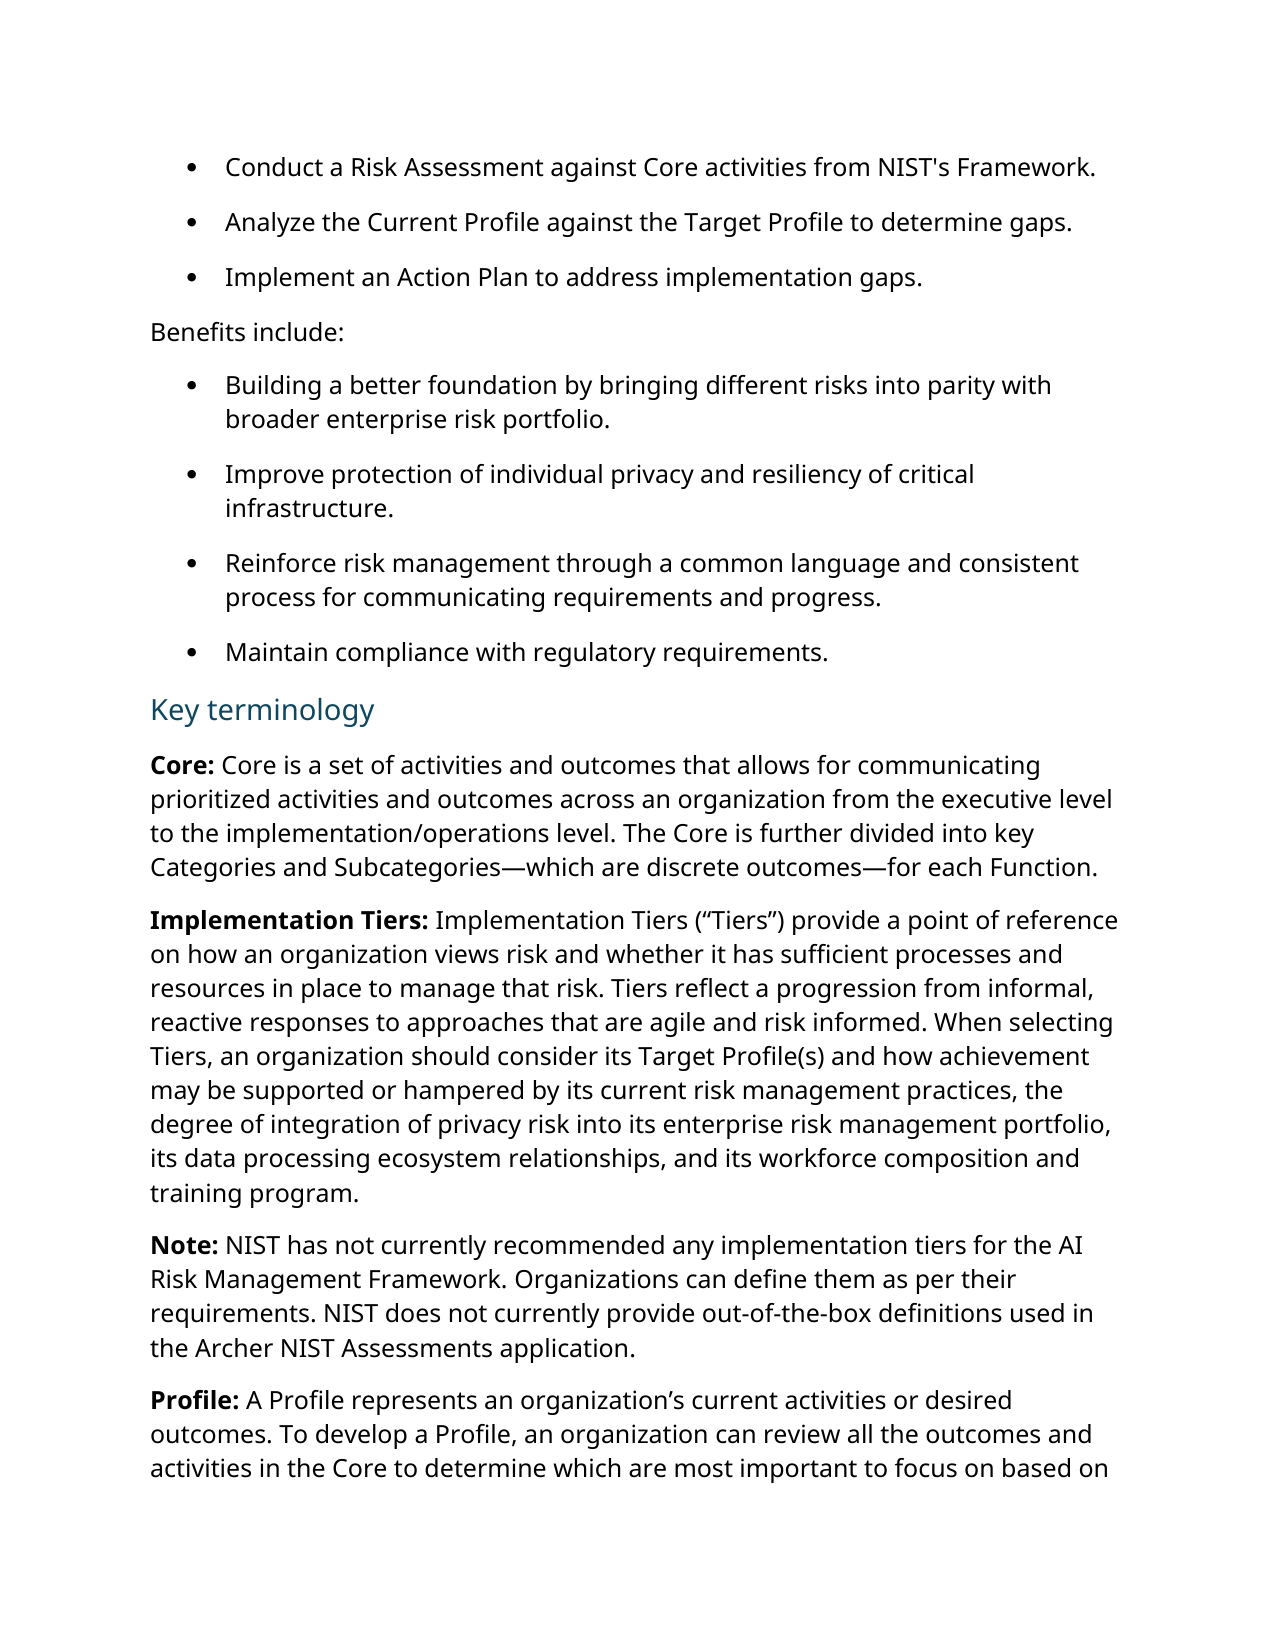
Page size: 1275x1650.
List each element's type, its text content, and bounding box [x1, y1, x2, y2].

list Maintain compliance with regulatory requirements. [187, 634, 1125, 668]
list Implement an Action Plan to address implementation gaps. [187, 260, 1125, 294]
list Improve protection of individual privacy and resiliency of critical infrastructure. [187, 456, 1125, 524]
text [150, 1383, 1125, 1485]
list Reinforce risk management through a common language and consistent process for communicating requirements and progress. [187, 545, 1125, 613]
list Conduct a Risk Assessment against Core activities from NIST's Framework. [187, 150, 1125, 184]
text Implementation Tiers: Implementation Tiers (“Tiers”) provide a point of reference on how an organization views risk and whether it has sufficient processes and resources in place to manage that risk. Tiers reflect a progression from informal, reactive responses to approaches that are agile and risk informed. When selecting Tiers, an organization should consider its Target Profile(s) and how achievement may be supported or hampered by its current risk management practices, the degree of integration of privacy risk into its enterprise risk management portfolio, its data processing ecosystem relationships, and its workforce composition and training program. [150, 903, 1125, 1209]
text Note: NIST has not currently recommended any implementation tiers for the AI Risk Management Framework. Organizations can define them as per their requirements. NIST does not currently provide out-of-the-box definitions used in the Archer NIST Assessments application. [150, 1228, 1125, 1364]
text Core: Core is a set of activities and outcomes that allows for communicating prioritized activities and outcomes across an organization from the executive level to the implementation/operations level. The Core is further divided into key Categories and Subcategories—which are discrete outcomes—for each Function. [150, 748, 1125, 884]
text Benefits include: [150, 315, 1125, 349]
list Building a better foundation by bringing different risks into parity with broader enterprise risk portfolio. [187, 367, 1125, 436]
subtitle Key terminology [150, 689, 1125, 729]
list Analyze the Current Profile against the Target Profile to determine gaps. [187, 205, 1125, 239]
